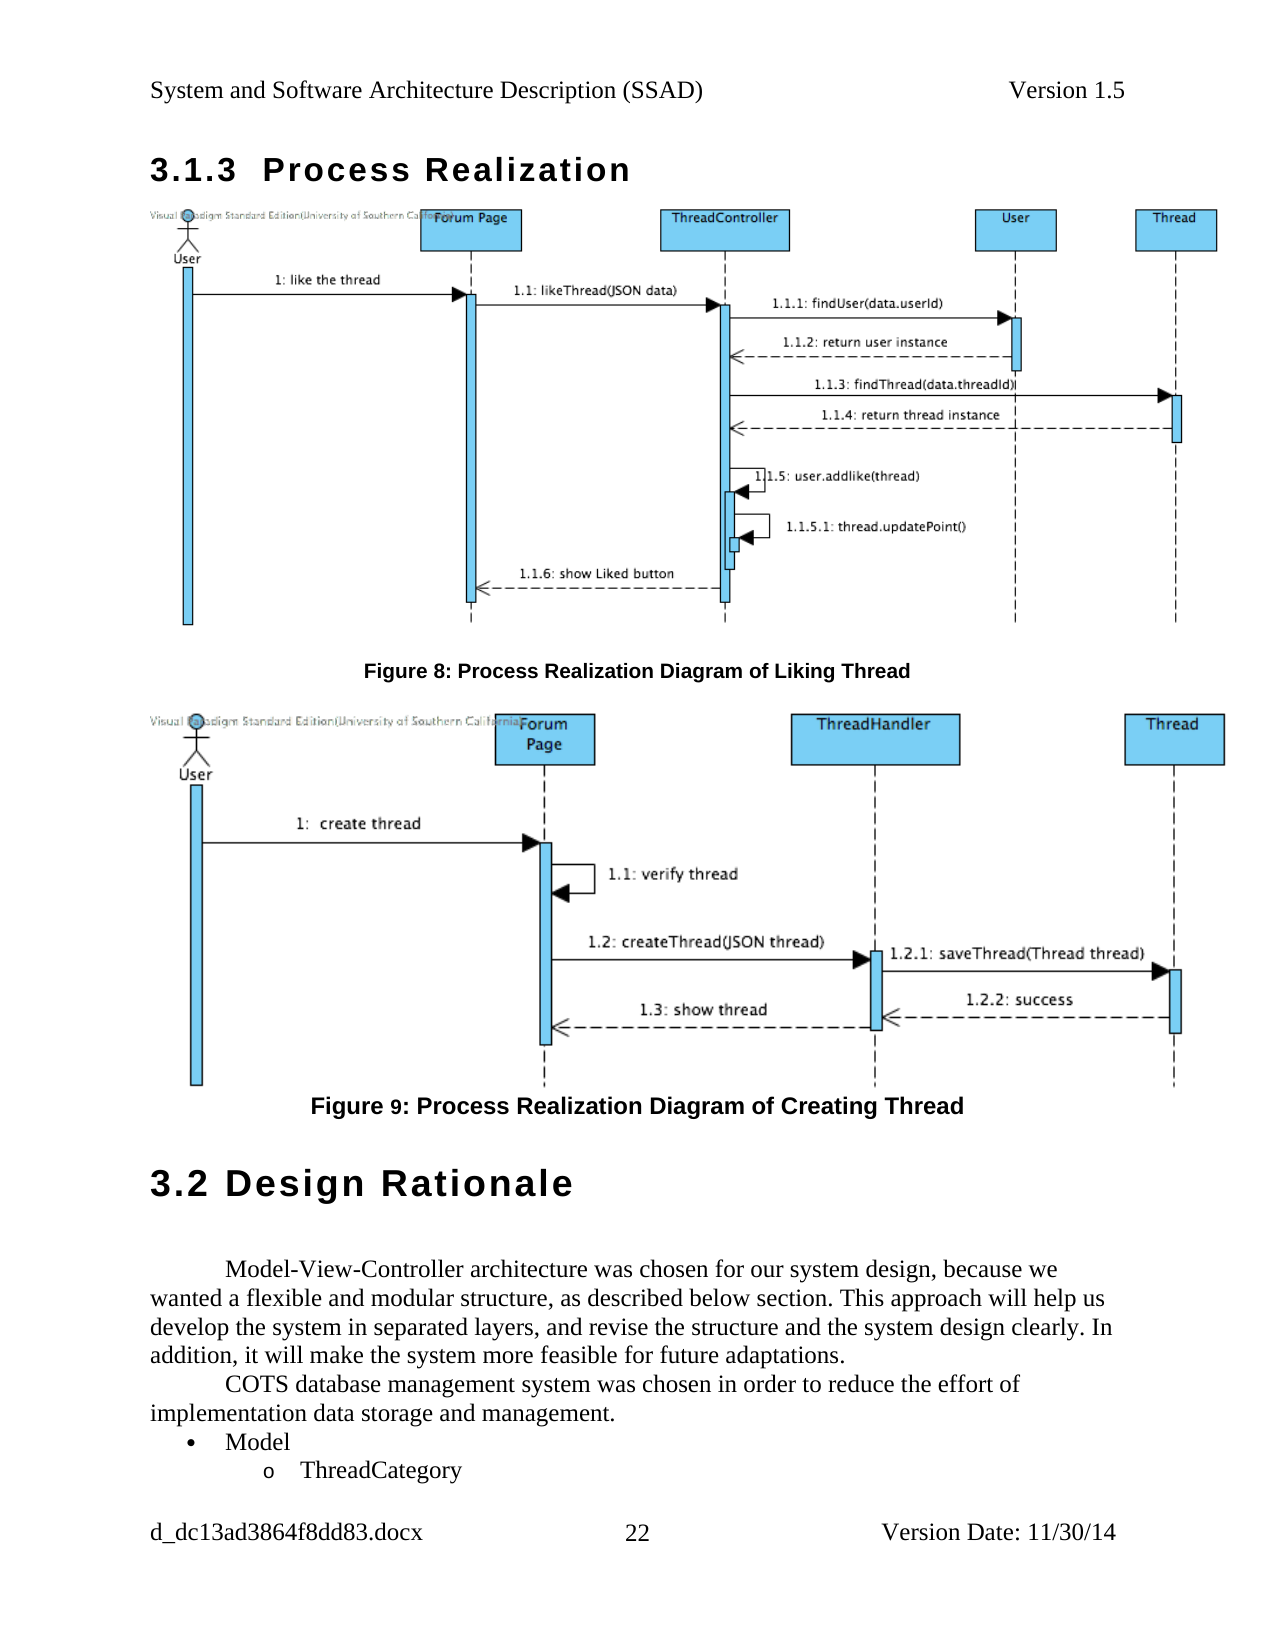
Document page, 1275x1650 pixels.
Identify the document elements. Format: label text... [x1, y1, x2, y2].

picture [150, 711, 1231, 1092]
list Model [187, 1427, 1125, 1456]
text Model-View-Controller architecture was chosen for our system design, because we wanted a flexible and modular structure, as described below section. This approach will help us develop the system in separated layers, and revise the structure and the system design clearly. In addition, it will make the system more feasible for future adaptations. COTS database management system was chosen in order to reduce the effort of implementation data storage and management. [150, 1254, 1125, 1427]
text Figure 9: Process Realization Diagram of Creating Thread [150, 1092, 1125, 1120]
subtitle Design Rationale [150, 1161, 1125, 1204]
list ThreadCategory [262, 1456, 1125, 1485]
subtitle Process Realization [150, 150, 1125, 188]
text Figure 8: Process Realization Diagram of Liking Thread [150, 658, 1125, 682]
picture [150, 207, 1222, 630]
